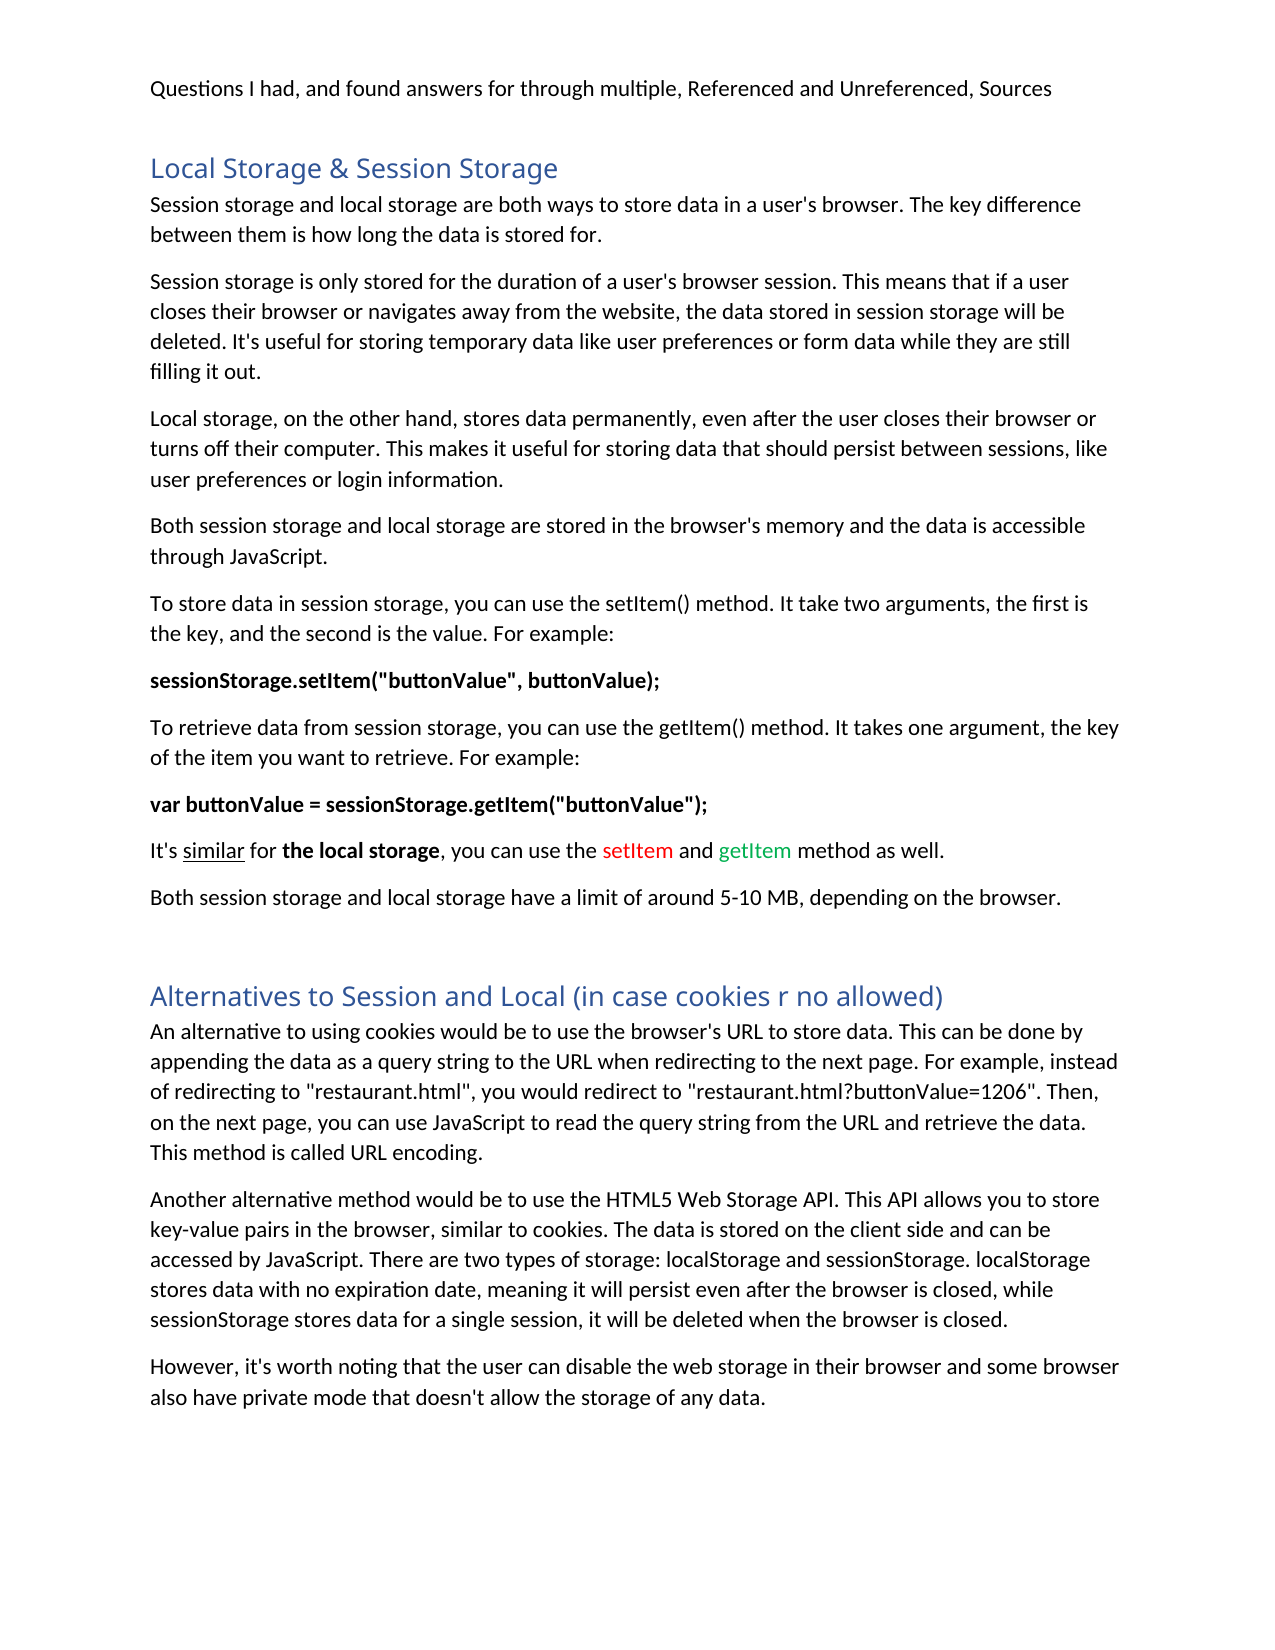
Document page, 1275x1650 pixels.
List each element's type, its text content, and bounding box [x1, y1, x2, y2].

text It's similar for the local storage, you can use the setItem and getItem method as well. [150, 837, 1125, 865]
text Session storage is only stored for the duration of a user's browser session. This means that if a user closes their browser or navigates away from the website, the data stored in session storage will be deleted. It's useful for storing temporary data like user preferences or form data while they are still filling it out. [150, 267, 1125, 386]
text Another alternative method would be to use the HTML5 Web Storage API. This API allows you to store key-value pairs in the browser, similar to cookies. The data is stored on the client side and can be accessed by JavaScript. There are two types of storage: localStorage and sessionStorage. localStorage stores data with no expiration date, meaning it will persist even after the browser is closed, while sessionStorage stores data for a single session, it will be deleted when the browser is closed. [150, 1185, 1125, 1334]
text Both session storage and local storage have a limit of around 5-10 MB, depending on the browser. [150, 883, 1125, 912]
subtitle Alternatives to Session and Local (in case cookies r no allowed) [150, 977, 1125, 1014]
text Local storage, on the other hand, stores data permanently, even after the user closes their browser or turns off their computer. This makes it useful for storing data that should persist between sessions, like user preferences or login information. [150, 404, 1125, 493]
text To store data in session storage, you can use the setItem() method. It take two arguments, the first is the key, and the second is the value. For example: [150, 589, 1125, 647]
text An alternative to using cookies would be to use the browser's URL to store data. This can be done by appending the data as a query string to the URL when redirecting to the next page. For example, instead of redirecting to "restaurant.html", you would redirect to "restaurant.html?buttonValue=1206". Then, on the next page, you can use JavaScript to read the query string from the URL and retrieve the data. This method is called URL encoding. [150, 1017, 1125, 1166]
text To retrieve data from session storage, you can use the getItem() method. It takes one argument, the key of the item you want to retrieve. For example: [150, 713, 1125, 771]
subtitle Local Storage & Session Storage [150, 150, 1125, 187]
text Session storage and local storage are both ways to store data in a user's browser. The key difference between them is how long the data is stored for. [150, 190, 1125, 248]
text Both session storage and local storage are stored in the browser's memory and the data is accessible through JavaScript. [150, 512, 1125, 570]
text sessionStorage.setItem("buttonValue", buttonValue); [150, 666, 1125, 694]
text However, it's worth noting that the user can disable the web storage in their browser and some browser also have private mode that doesn't allow the storage of any data. [150, 1352, 1125, 1411]
text var buttonValue = sessionStorage.getItem("buttonValue"); [150, 790, 1125, 818]
